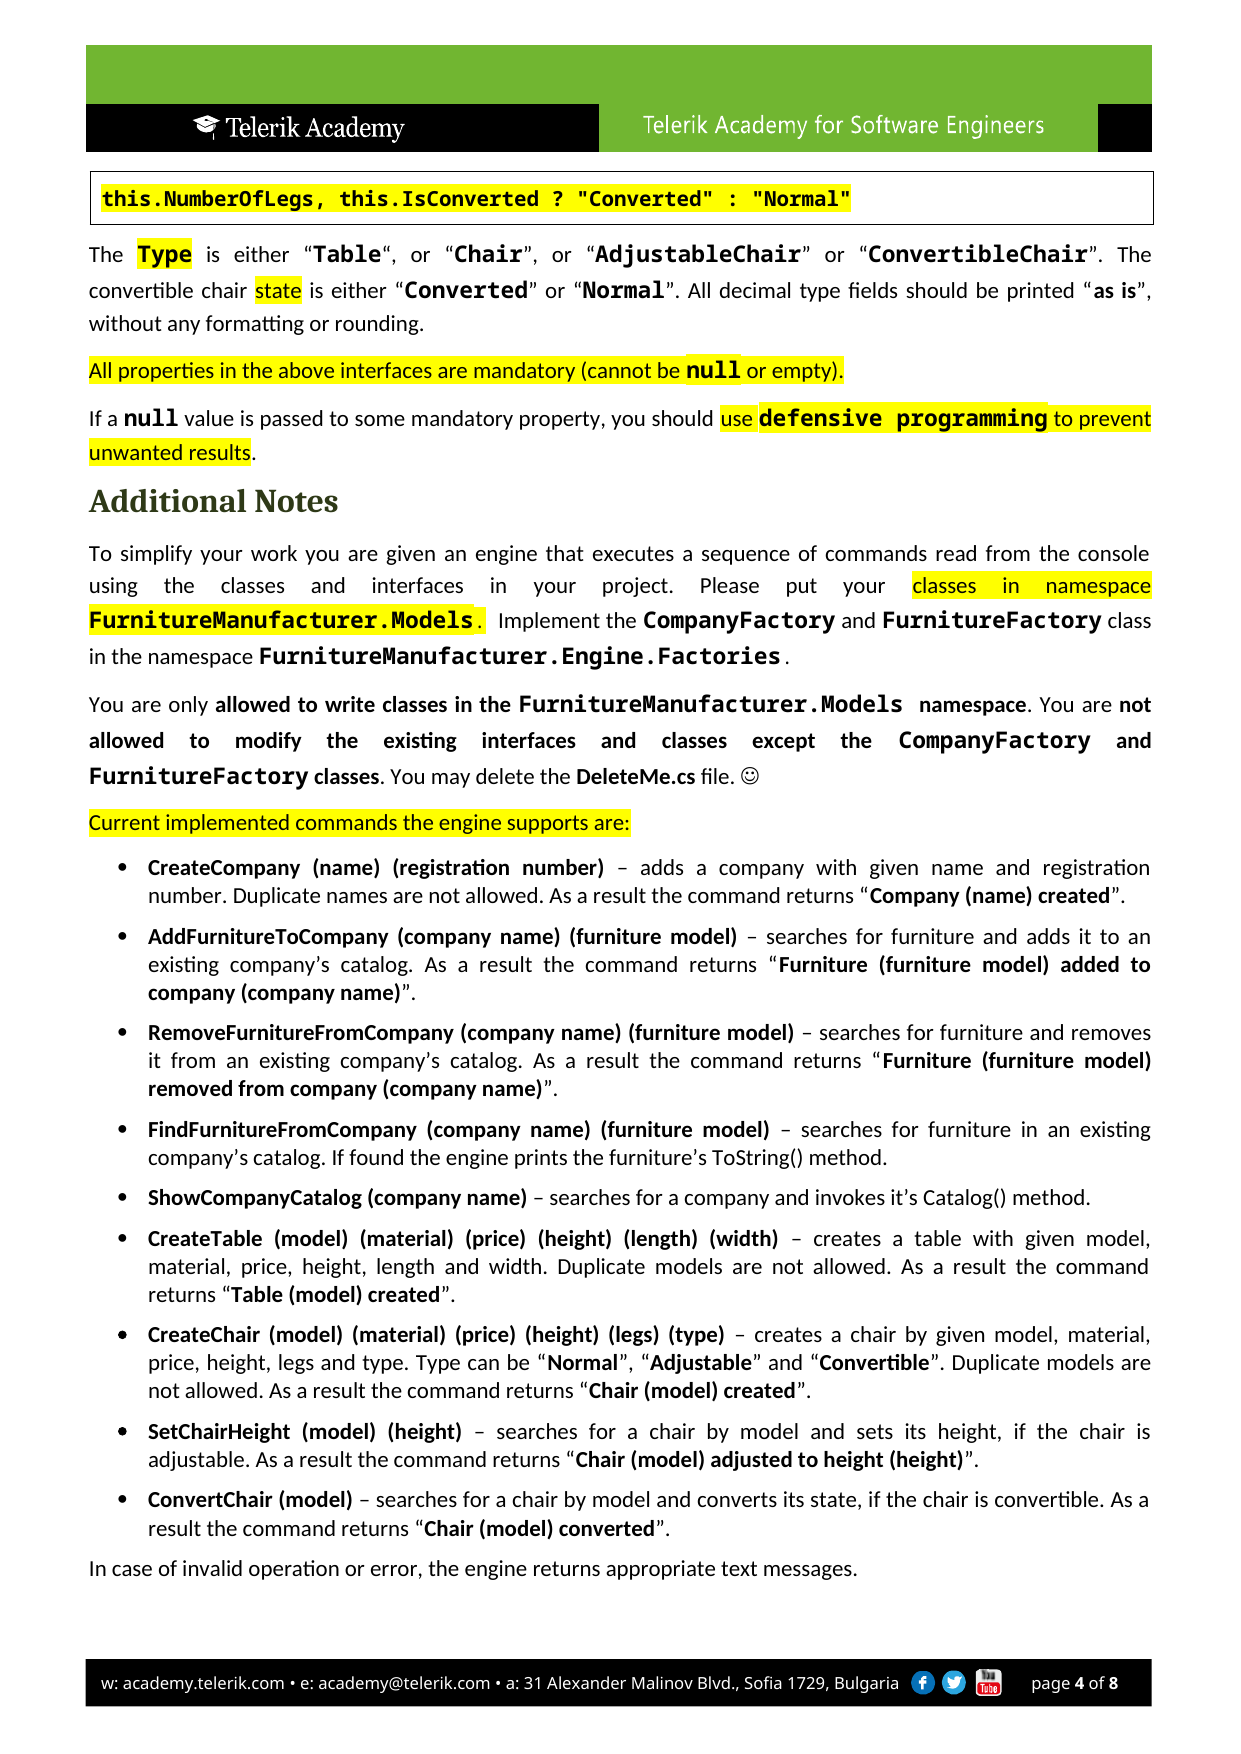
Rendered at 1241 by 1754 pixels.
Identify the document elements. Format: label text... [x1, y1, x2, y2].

list ConvertChair (model) – searches for a chair by model and converts its state, if the chair is convertible. As a result the command returns “Chair (model) converted”. [118, 1486, 1152, 1542]
list ShowCompanyCatalog (company name) – searches for a company and invokes it’s Catalog() method. [118, 1183, 1152, 1211]
subtitle Additional Notes [89, 482, 1152, 521]
text The Type is either “Table“, or “Chair”, or “AdjustableChair” or “ConvertibleChair”. The convertible chair state is either “Converted” or “Normal”. All decimal type fields should be printed “as is”, without any formatting or rounding. [89, 238, 1152, 337]
list FindFurnitureFromCompany (company name) (furniture model) – searches for furniture in an existing company’s catalog. If found the engine prints the furniture’s ToString() method. [118, 1115, 1152, 1171]
list RemoveFurnitureFromCompany (company name) (furniture model) – searches for furniture and removes it from an existing company’s catalog. As a result the command returns “Furniture (furniture model) removed from company (company name)”. [118, 1018, 1152, 1102]
list CreateCompany (name) (registration number) – adds a company with given name and registration number. Duplicate names are not allowed. As a result the command returns “Company (name) created”. [118, 853, 1152, 909]
list CreateChair (model) (material) (price) (height) (legs) (type) – creates a chair by given model, material, price, height, legs and type. Type can be “Normal”, “Adjustable” and “Convertible”. Duplicate models are not allowed. As a result the command returns “Chair (model) created”. [118, 1321, 1152, 1404]
text All properties in the above interfaces are mandatory (cannot be null or empty). [741, 354, 1152, 385]
list CreateTable (model) (material) (price) (height) (length) (width) – creates a table with given model, material, price, height, length and width. Duplicate models are not allowed. As a result the command returns “Table (model) created”. [118, 1224, 1152, 1308]
list SetChairHeight (model) (height) – searches for a chair by model and sets its height, if the chair is adjustable. As a result the command returns “Chair (model) adjusted to height (height)”. [118, 1417, 1152, 1473]
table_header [91, 172, 1153, 224]
text You are only allowed to write classes in the FurnitureManufacturer.Models namespace. You are not allowed to modify the existing interfaces and classes except the CompanyFactory and FurnitureFactory classes. You may delete the DeleteMe.cs file. [89, 688, 1152, 791]
text If a null value is passed to some mandatory property, you should use defensive programming to prevent unwanted results. [89, 402, 1152, 466]
text Current implemented commands the engine supports are: [89, 808, 1152, 837]
text To simplify your work you are given an engine that executes a sequence of commands read from the console using the classes and interfaces in your project. Please put your classes in namespace FurnitureManufacturer.Models. Implement the CompanyFactory and FurnitureFactory class in the namespace FurnitureManufacturer.Engine.Factories. [89, 539, 1152, 671]
text In case of invalid operation or error, the engine returns appropriate text messages. [89, 1554, 1152, 1582]
list AddFurnitureToCompany (company name) (furniture model) – searches for furniture and adds it to an existing company’s catalog. As a result the command returns “Furniture (furniture model) added to company (company name)”. [118, 922, 1152, 1006]
